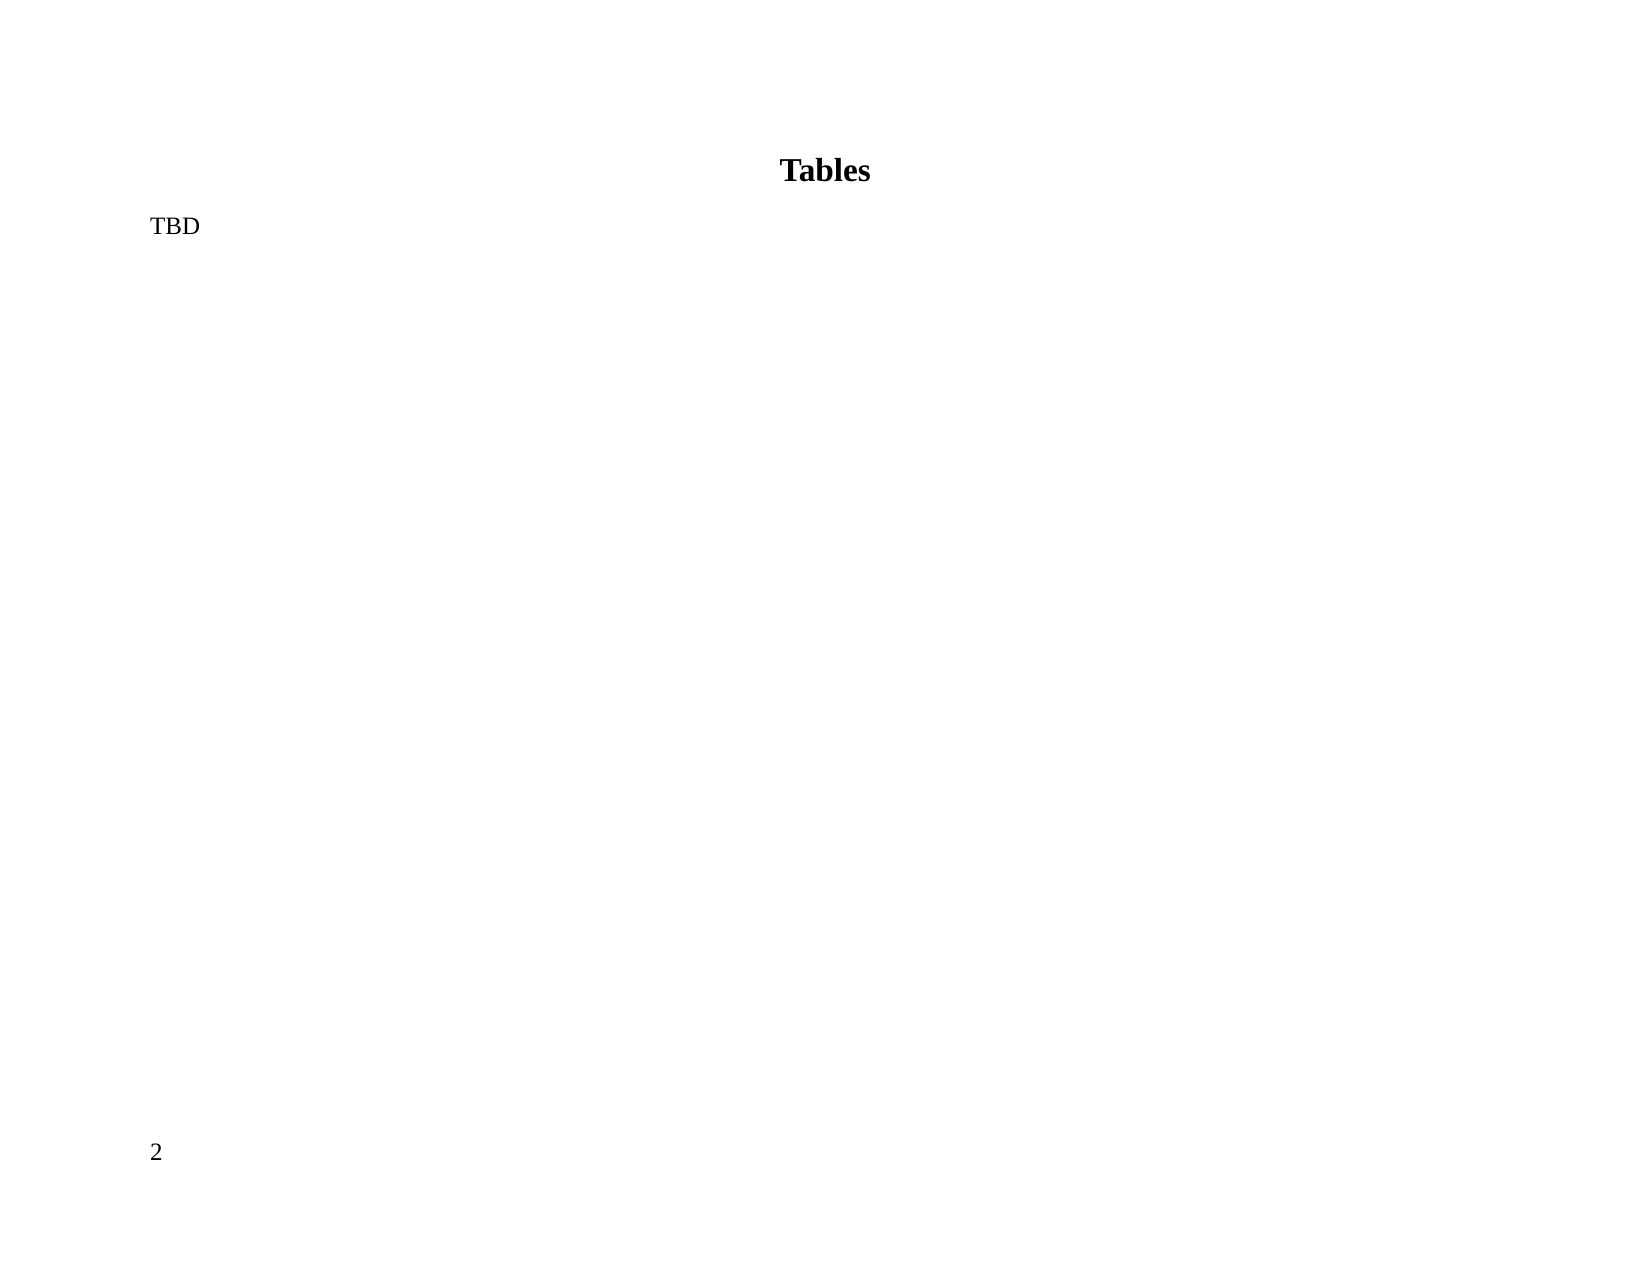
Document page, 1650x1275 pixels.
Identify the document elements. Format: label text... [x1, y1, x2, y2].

text TBD [150, 211, 1500, 239]
text Tables [150, 150, 1500, 188]
